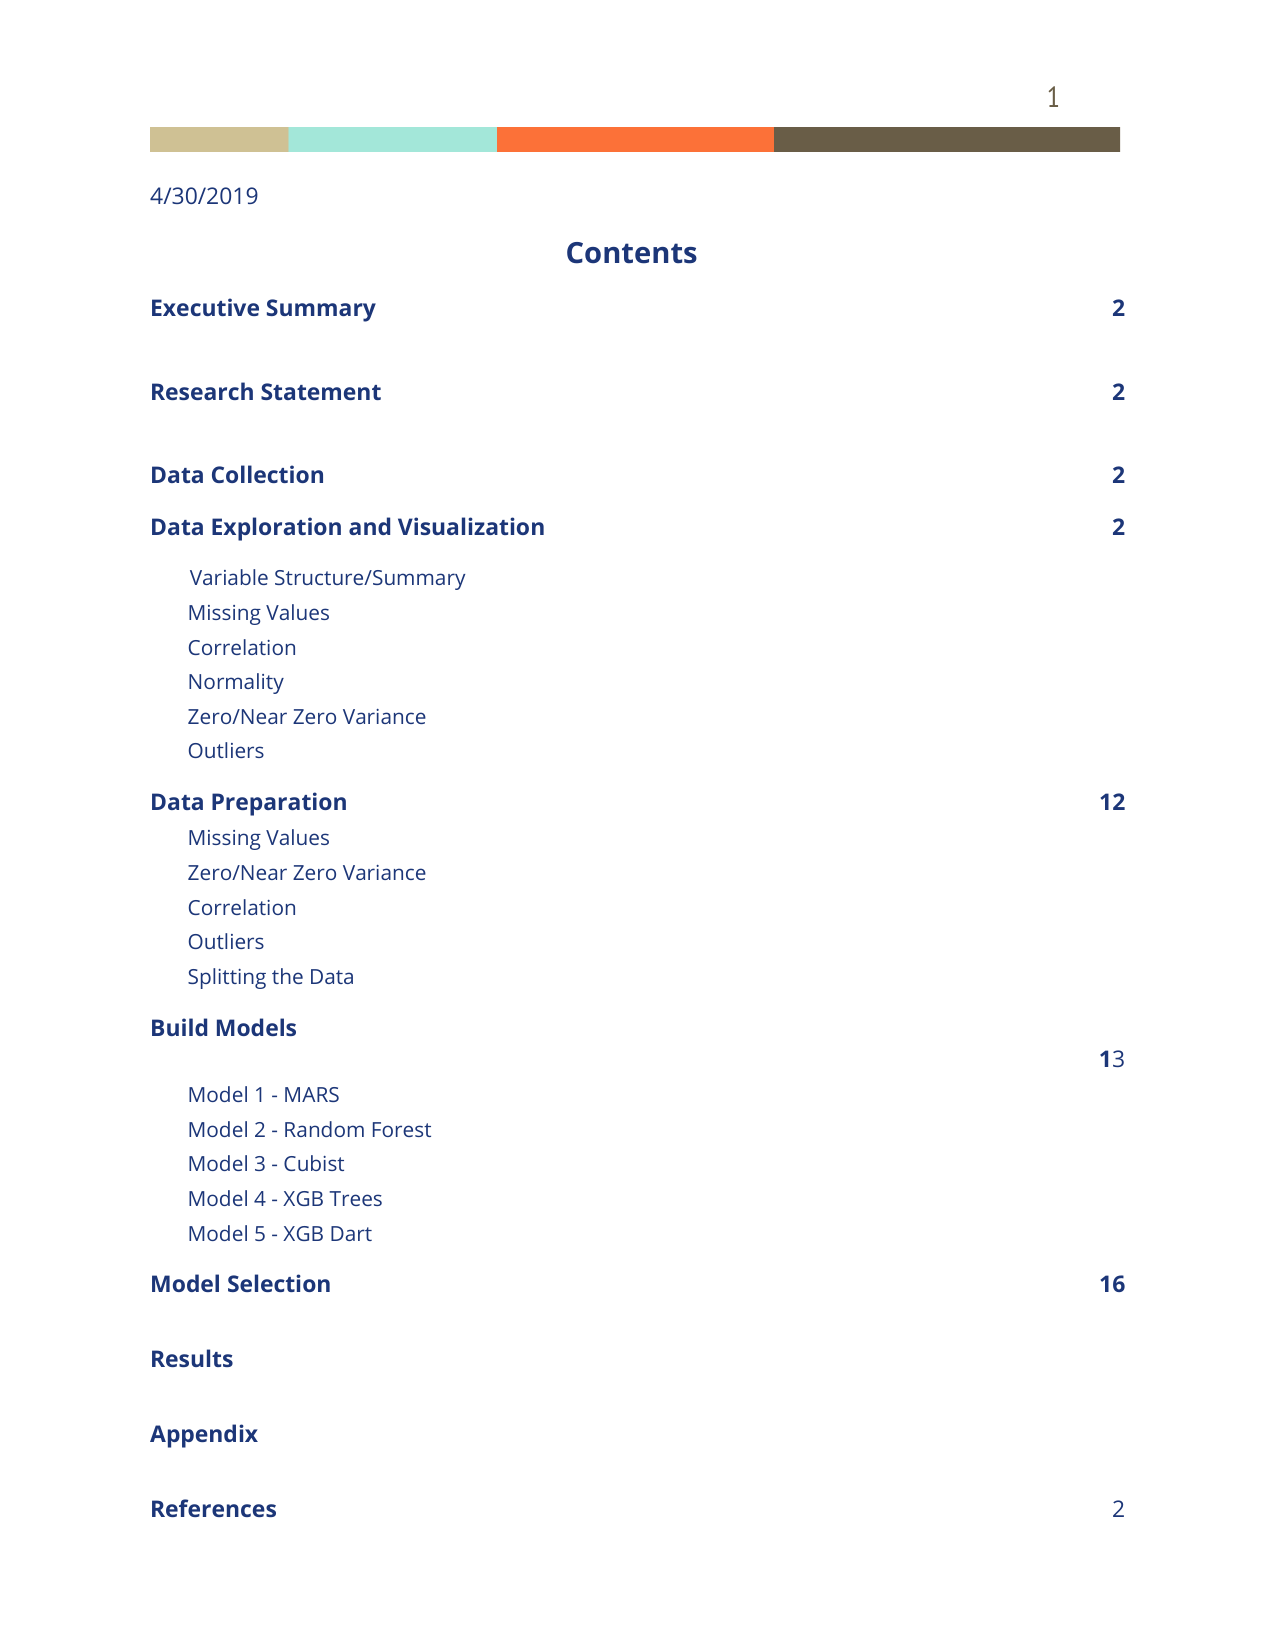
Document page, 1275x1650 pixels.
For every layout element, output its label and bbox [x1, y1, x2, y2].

picture [150, 127, 1121, 152]
